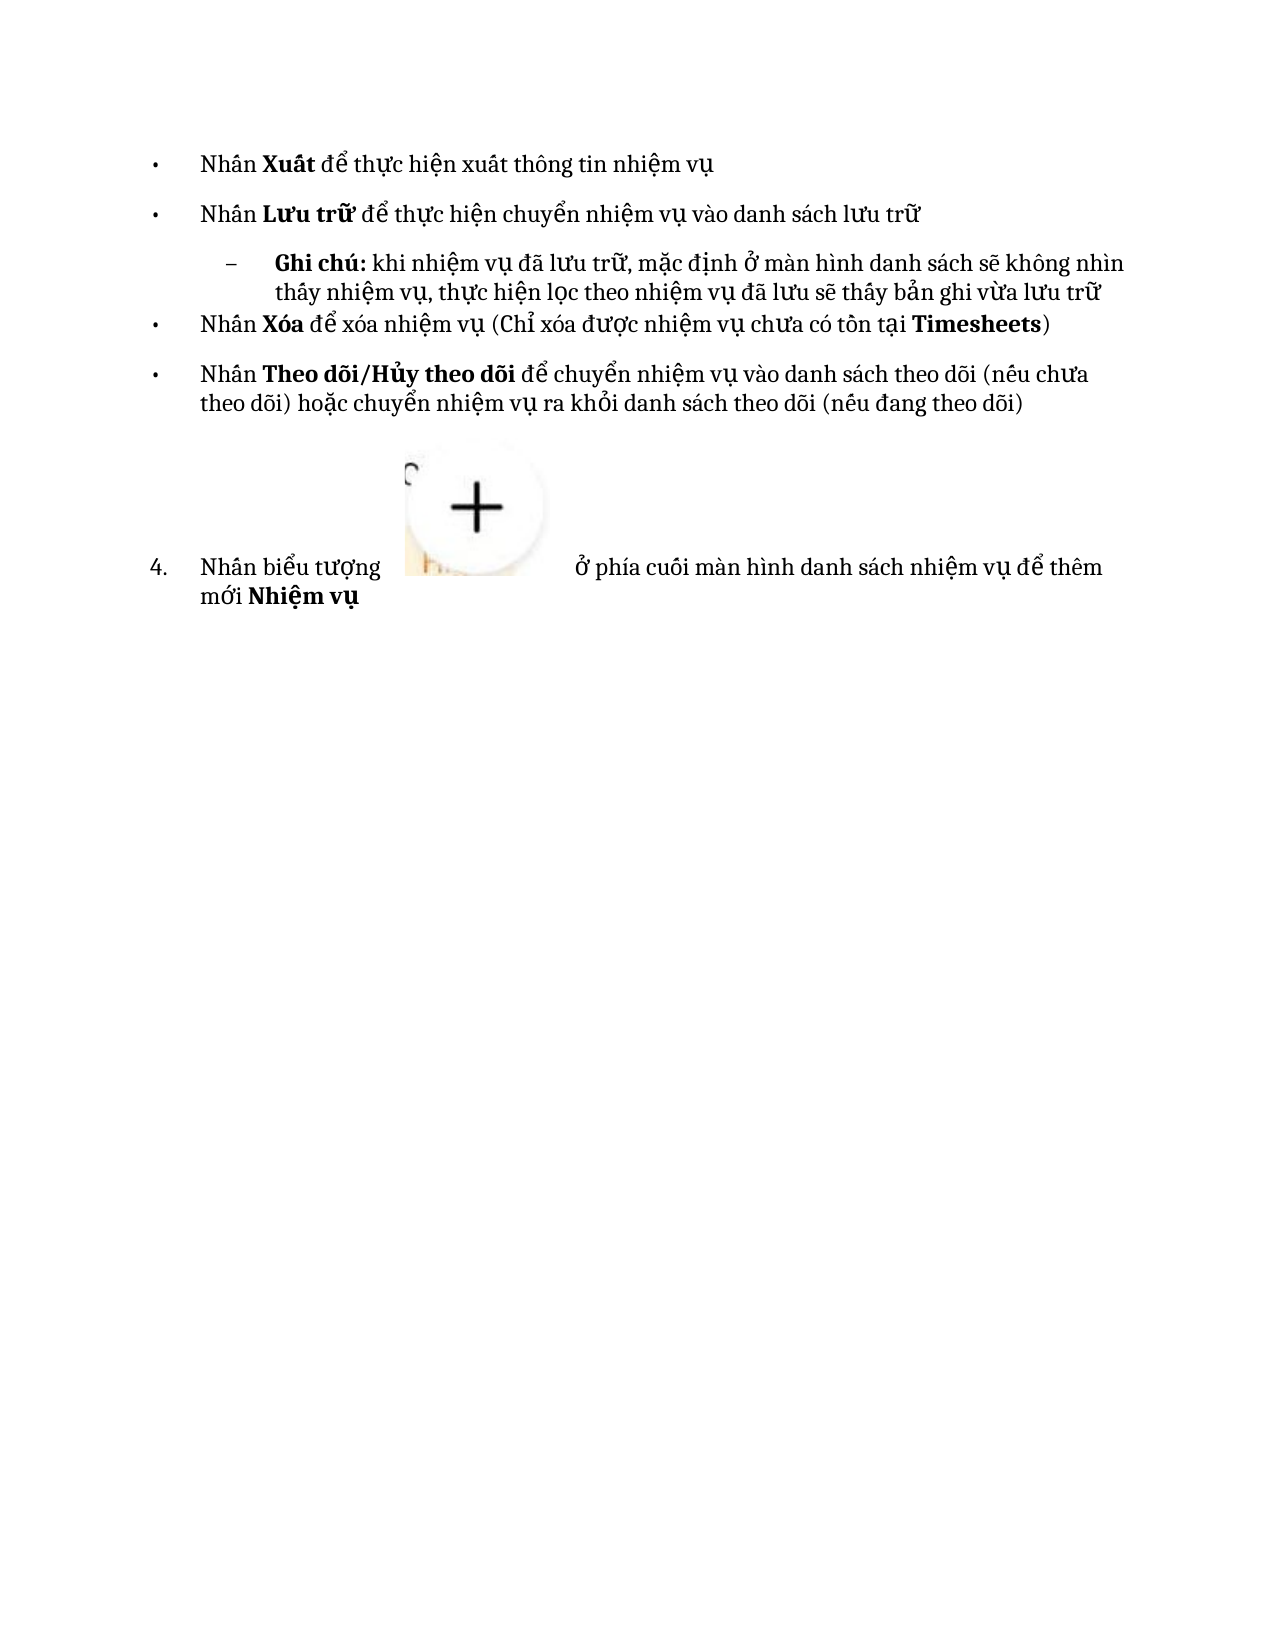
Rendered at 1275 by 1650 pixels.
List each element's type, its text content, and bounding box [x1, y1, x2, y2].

list Nhấn biểu tượng ở phía cuối màn hình danh sách nhiệm vụ để thêm mới Nhiệm vụ [150, 438, 1125, 611]
list Nhấn Theo dõi/Hủy theo dõi để chuyển nhiệm vụ vào danh sách theo dõi (nếu chưa theo dõi) hoặc chuyển nhiệm vụ ra khỏi danh sách theo dõi (nếu đang theo dõi) [150, 360, 1125, 417]
list Ghi chú: khi nhiệm vụ đã lưu trữ, mặc định ở màn hình danh sách sẽ không nhìn thấy nhiệm vụ, thực hiện lọc theo nhiệm vụ đã lưu sẽ thấy bản ghi vừa lưu trữ [225, 249, 1125, 307]
list Nhấn Xóa để xóa nhiệm vụ (Chỉ xóa được nhiệm vụ chưa có tồn tại Timesheets) [150, 310, 1125, 339]
picture [404, 438, 550, 576]
list Nhấn Lưu trữ để thực hiện chuyển nhiệm vụ vào danh sách lưu trữ [150, 199, 1125, 228]
list Nhấn Xuất để thực hiện xuất thông tin nhiệm vụ [150, 150, 1125, 179]
